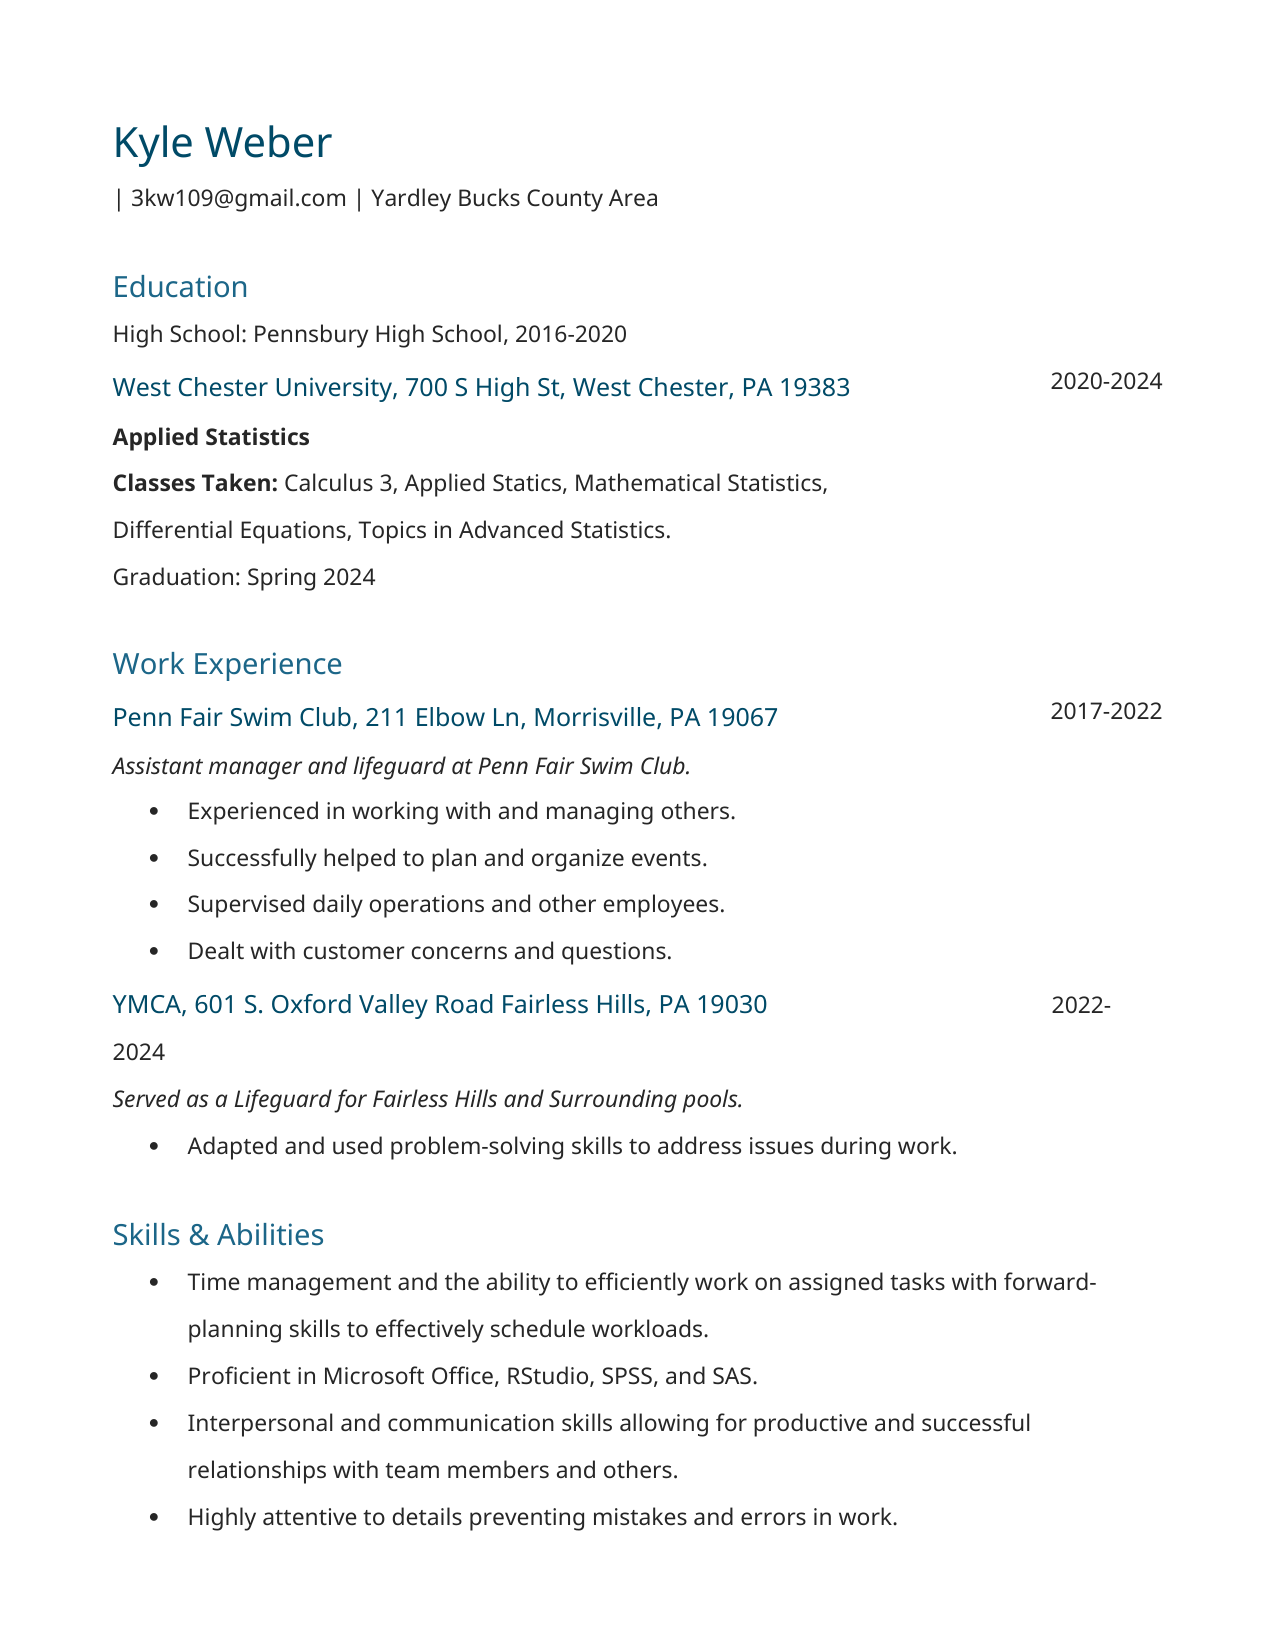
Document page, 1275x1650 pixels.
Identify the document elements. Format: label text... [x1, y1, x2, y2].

title Kyle Weber [112, 112, 1162, 169]
list Supervised daily operations and other employees. [150, 888, 1162, 920]
list Dealt with customer concerns and questions. [150, 935, 1162, 967]
list Time management and the ability to efficiently work on assigned tasks with forward-planning skills to effectively schedule workloads. [150, 1266, 1162, 1344]
list Adapted and used problem-solving skills to address issues during work. [150, 1130, 1162, 1161]
text | 3kw109@gmail.com | Yardley Bucks County Area [112, 182, 1162, 213]
list Interpersonal and communication skills allowing for productive and successful relationships with team members and others. [150, 1407, 1162, 1485]
list Successfully helped to plan and organize events. [150, 842, 1162, 873]
subtitle YMCA, 601 S. Oxford Valley Road Fairless Hills, PA 19030 2022-2024 [112, 986, 1162, 1067]
table_header Penn Fair Swim Club, 211 Elbow Ln, Morrisville, PA 19067 Assistant manager and lifeguard at Penn Fair Swim Club. [113, 695, 922, 795]
table_header High School: Pennsbury High School, 2016-2020 West Chester University, 700 S High St, West Chester, PA 19383 Applied Statistics Classes Taken: Calculus 3, Applied Statics, Mathematical Statistics, Differential Equations, Topics in Advanced Statistics. Graduation: Spring 2024 [113, 318, 922, 605]
table_header 2020-2024 [923, 318, 1162, 605]
subtitle Work Experience [112, 643, 1162, 683]
table_header 2017-2022 [923, 695, 1162, 795]
list Proficient in Microsoft Office, RStudio, SPSS, and SAS. [150, 1360, 1162, 1391]
list Highly attentive to details preventing mistakes and errors in work. [150, 1501, 1162, 1532]
text Served as a Lifeguard for Fairless Hills and Surrounding pools. [112, 1083, 1162, 1114]
list Experienced in working with and managing others. [150, 795, 1162, 826]
